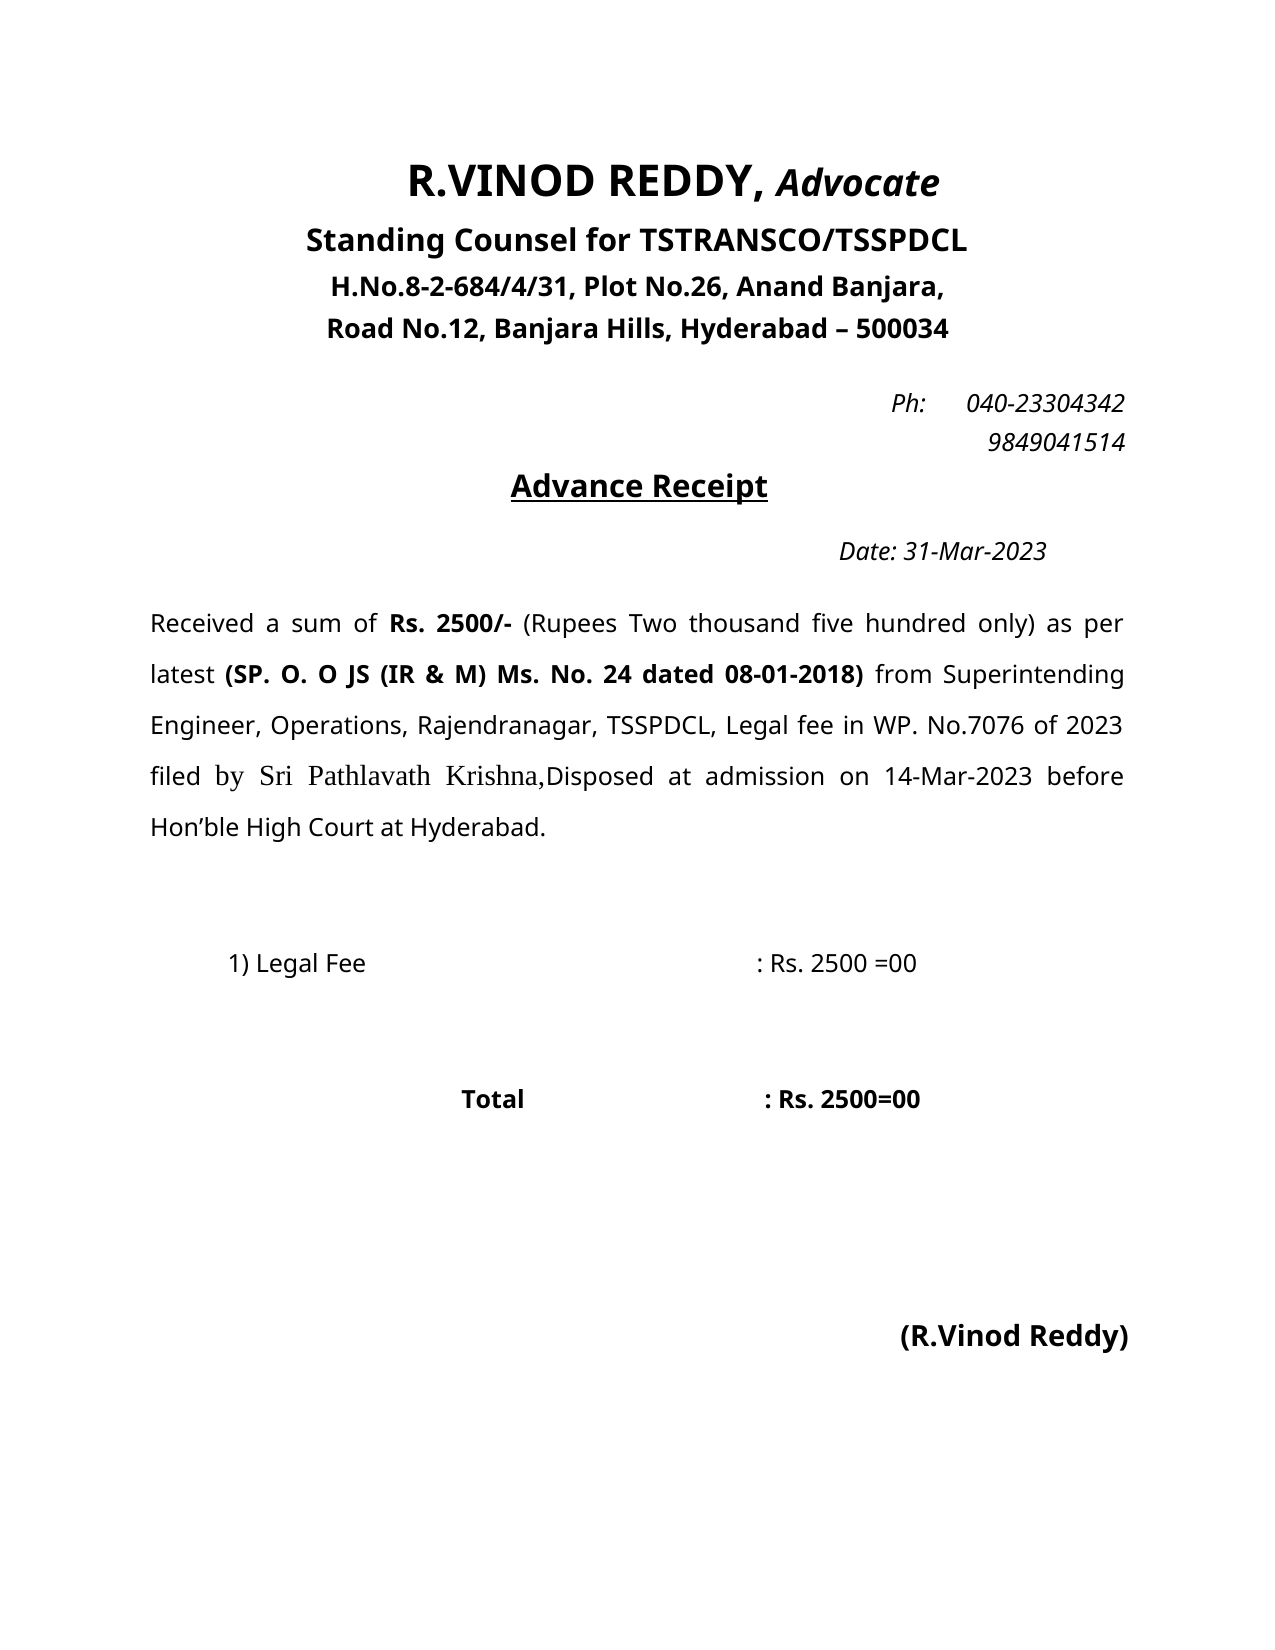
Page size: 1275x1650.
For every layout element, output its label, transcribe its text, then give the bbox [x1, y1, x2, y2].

text (R.Vinod Reddy) [677, 1315, 1128, 1355]
text R.VINOD REDDY, Advocate [227, 150, 1047, 209]
text 1) Legal Fee : Rs. 2500 =00 [227, 946, 1010, 980]
text Total : Rs. 2500=00 [227, 1082, 1010, 1116]
text Received a sum of Rs. 2500/- (Rupees Two thousand five hundred only) as per latest (SP. O. O JS (IR & M) Ms. No. 24 dated 08-01-2018) from Superintending Engineer, Operations, Rajendranagar, TSSPDCL, Legal fee in WP. No.7076 of 2023 filed by Sri Pathlavath Krishna,Disposed at admission on 14-Mar-2023 before Hon’ble High Court at Hyderabad. [150, 605, 1125, 844]
text Advance Receipt [150, 463, 1128, 506]
text Ph: 040-23304342 [150, 385, 1125, 419]
text H.No.8-2-684/4/31, Plot No.26, Anand Banjara, [150, 267, 1125, 304]
text Road No.12, Banjara Hills, Hyderabad – 500034 [150, 310, 1125, 347]
text 9849041514 [150, 424, 1125, 458]
text Date: 31-Mar-2023 [227, 533, 1047, 567]
text Standing Counsel for TSTRANSCO/TSSPDCL [227, 218, 1047, 261]
